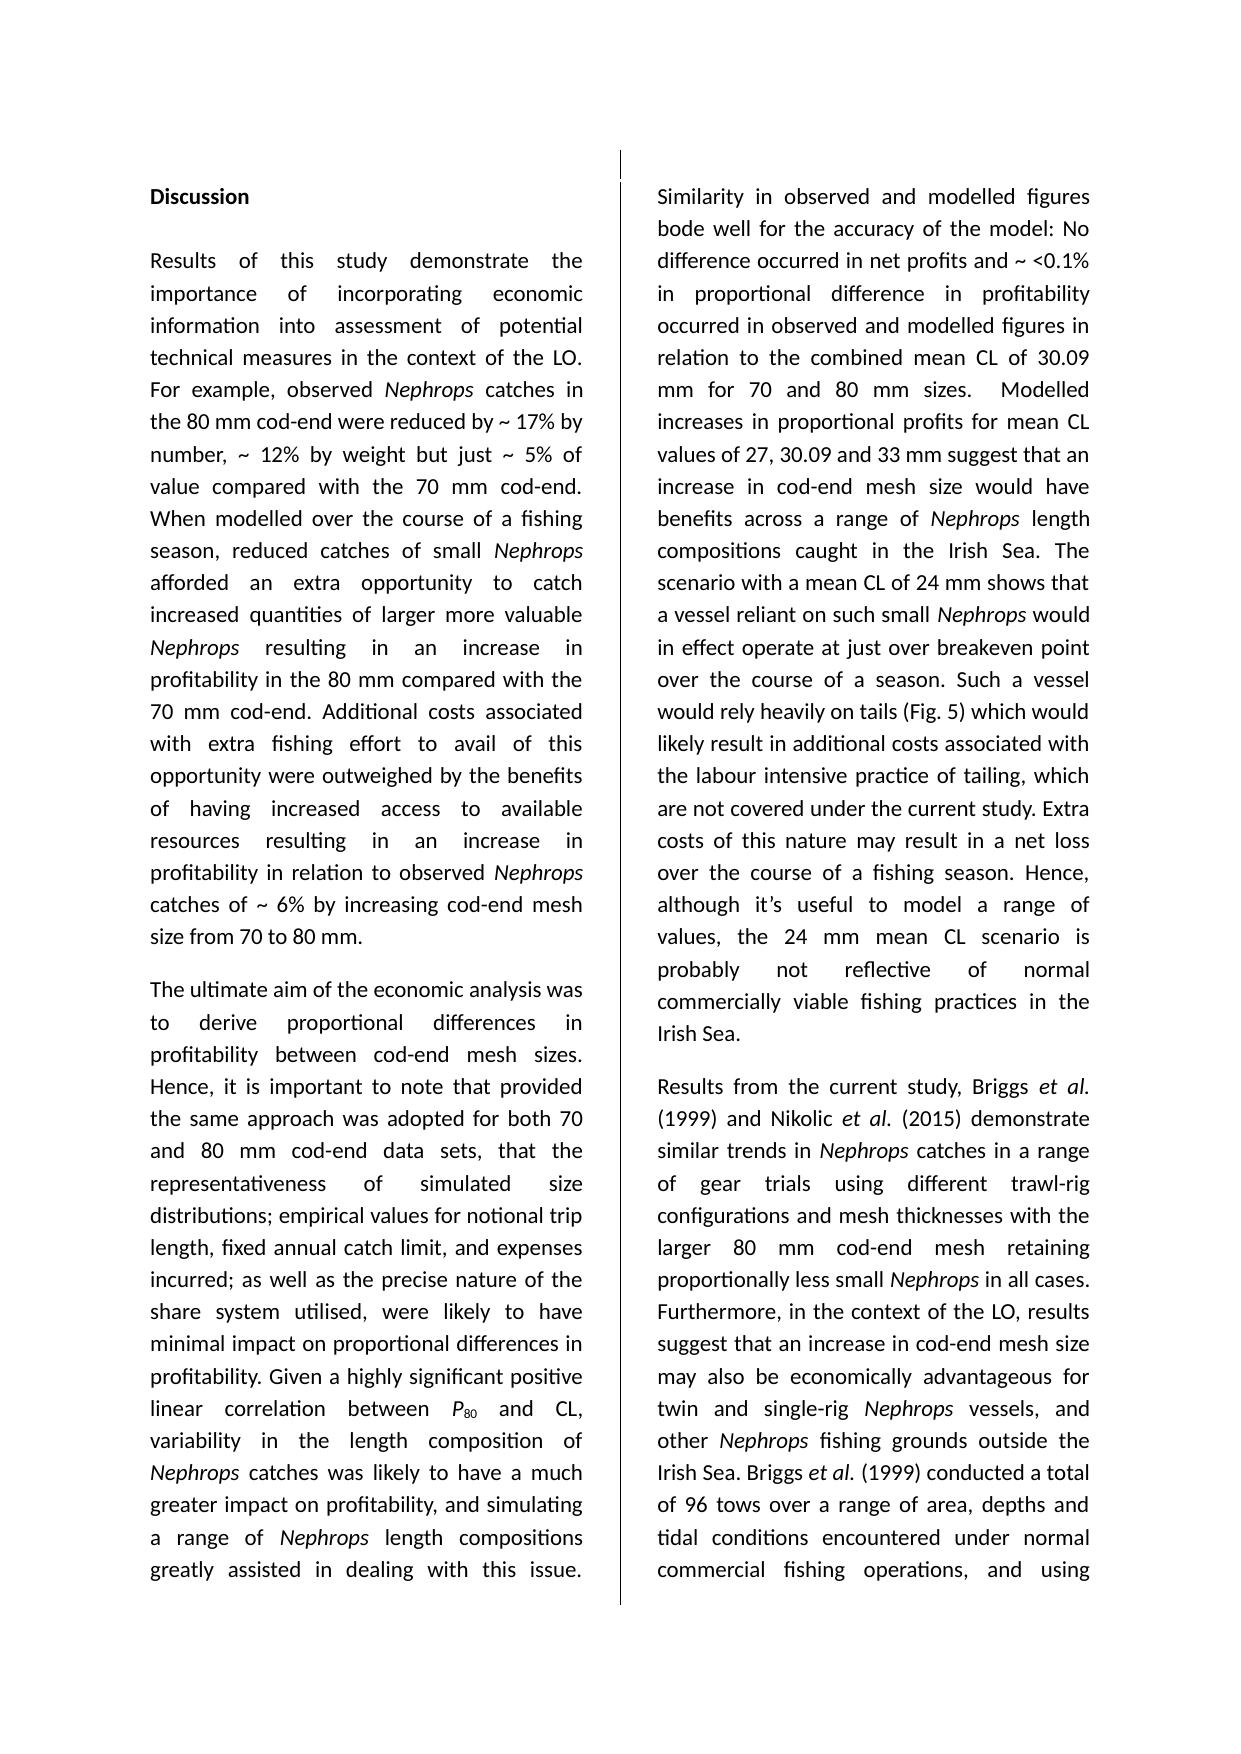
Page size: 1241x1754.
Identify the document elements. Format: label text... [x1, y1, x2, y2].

text Discussion [150, 182, 583, 210]
text The ultimate aim of the economic analysis was to derive proportional differences in profitability between cod-end mesh sizes. Hence, it is important to note that provided the same approach was adopted for both 70 and 80 mm cod-end data sets, that the representativeness of simulated size distributions; empirical values for notional trip length, fixed annual catch limit, and expenses incurred; as well as the precise nature of the share system utilised, were likely to have minimal impact on proportional differences in profitability. Given a highly significant positive linear correlation between P80 and CL, variability in the length composition of Nephrops catches was likely to have a much greater impact on profitability, and simulating a range of Nephrops length compositions greatly assisted in dealing with this issue. Similarity in observed and modelled figures bode well for the accuracy of the model: No difference occurred in net profits and ~ <0.1% in proportional difference in profitability occurred in observed and modelled figures in relation to the combined mean CL of 30.09 mm for 70 and 80 mm sizes. Modelled increases in proportional profits for mean CL values of 27, 30.09 and 33 mm suggest that an increase in cod-end mesh size would have benefits across a range of Nephrops length compositions caught in the Irish Sea. The scenario with a mean CL of 24 mm shows that a vessel reliant on such small Nephrops would in effect operate at just over breakeven point over the course of a season. Such a vessel would rely heavily on tails (Fig. 5) which would likely result in additional costs associated with the labour intensive practice of tailing, which are not covered under the current study. Extra costs of this nature may result in a net loss over the course of a fishing season. Hence, although it’s useful to model a range of values, the 24 mm mean CL scenario is probably not reflective of normal commercially viable fishing practices in the Irish Sea. [657, 182, 1090, 1047]
text Results of this study demonstrate the importance of incorporating economic information into assessment of potential technical measures in the context of the LO. For example, observed Nephrops catches in the 80 mm cod-end were reduced by ~ 17% by number, ~ 12% by weight but just ~ 5% of value compared with the 70 mm cod-end. When modelled over the course of a fishing season, reduced catches of small Nephrops afforded an extra opportunity to catch increased quantities of larger more valuable Nephrops resulting in an increase in profitability in the 80 mm compared with the 70 mm cod-end. Additional costs associated with extra fishing effort to avail of this opportunity were outweighed by the benefits of having increased access to available resources resulting in an increase in profitability in relation to observed Nephrops catches of ~ 6% by increasing cod-end mesh size from 70 to 80 mm. [150, 247, 583, 951]
text The ultimate aim of the economic analysis was to derive proportional differences in profitability between cod-end mesh sizes. Hence, it is important to note that provided the same approach was adopted for both 70 and 80 mm cod-end data sets, that the representativeness of simulated size distributions; empirical values for notional trip length, fixed annual catch limit, and expenses incurred; as well as the precise nature of the share system utilised, were likely to have minimal impact on proportional differences in profitability. Given a highly significant positive linear correlation between P80 and CL, variability in the length composition of Nephrops catches was likely to have a much greater impact on profitability, and simulating a range of Nephrops length compositions greatly assisted in dealing with this issue. Similarity in observed and modelled figures bode well for the accuracy of the model: No difference occurred in net profits and ~ <0.1% in proportional difference in profitability occurred in observed and modelled figures in relation to the combined mean CL of 30.09 mm for 70 and 80 mm sizes. Modelled increases in proportional profits for mean CL values of 27, 30.09 and 33 mm suggest that an increase in cod-end mesh size would have benefits across a range of Nephrops length compositions caught in the Irish Sea. The scenario with a mean CL of 24 mm shows that a vessel reliant on such small Nephrops would in effect operate at just over breakeven point over the course of a season. Such a vessel would rely heavily on tails (Fig. 5) which would likely result in additional costs associated with the labour intensive practice of tailing, which are not covered under the current study. Extra costs of this nature may result in a net loss over the course of a fishing season. Hence, although it’s useful to model a range of values, the 24 mm mean CL scenario is probably not reflective of normal commercially viable fishing practices in the Irish Sea. [150, 976, 583, 1583]
